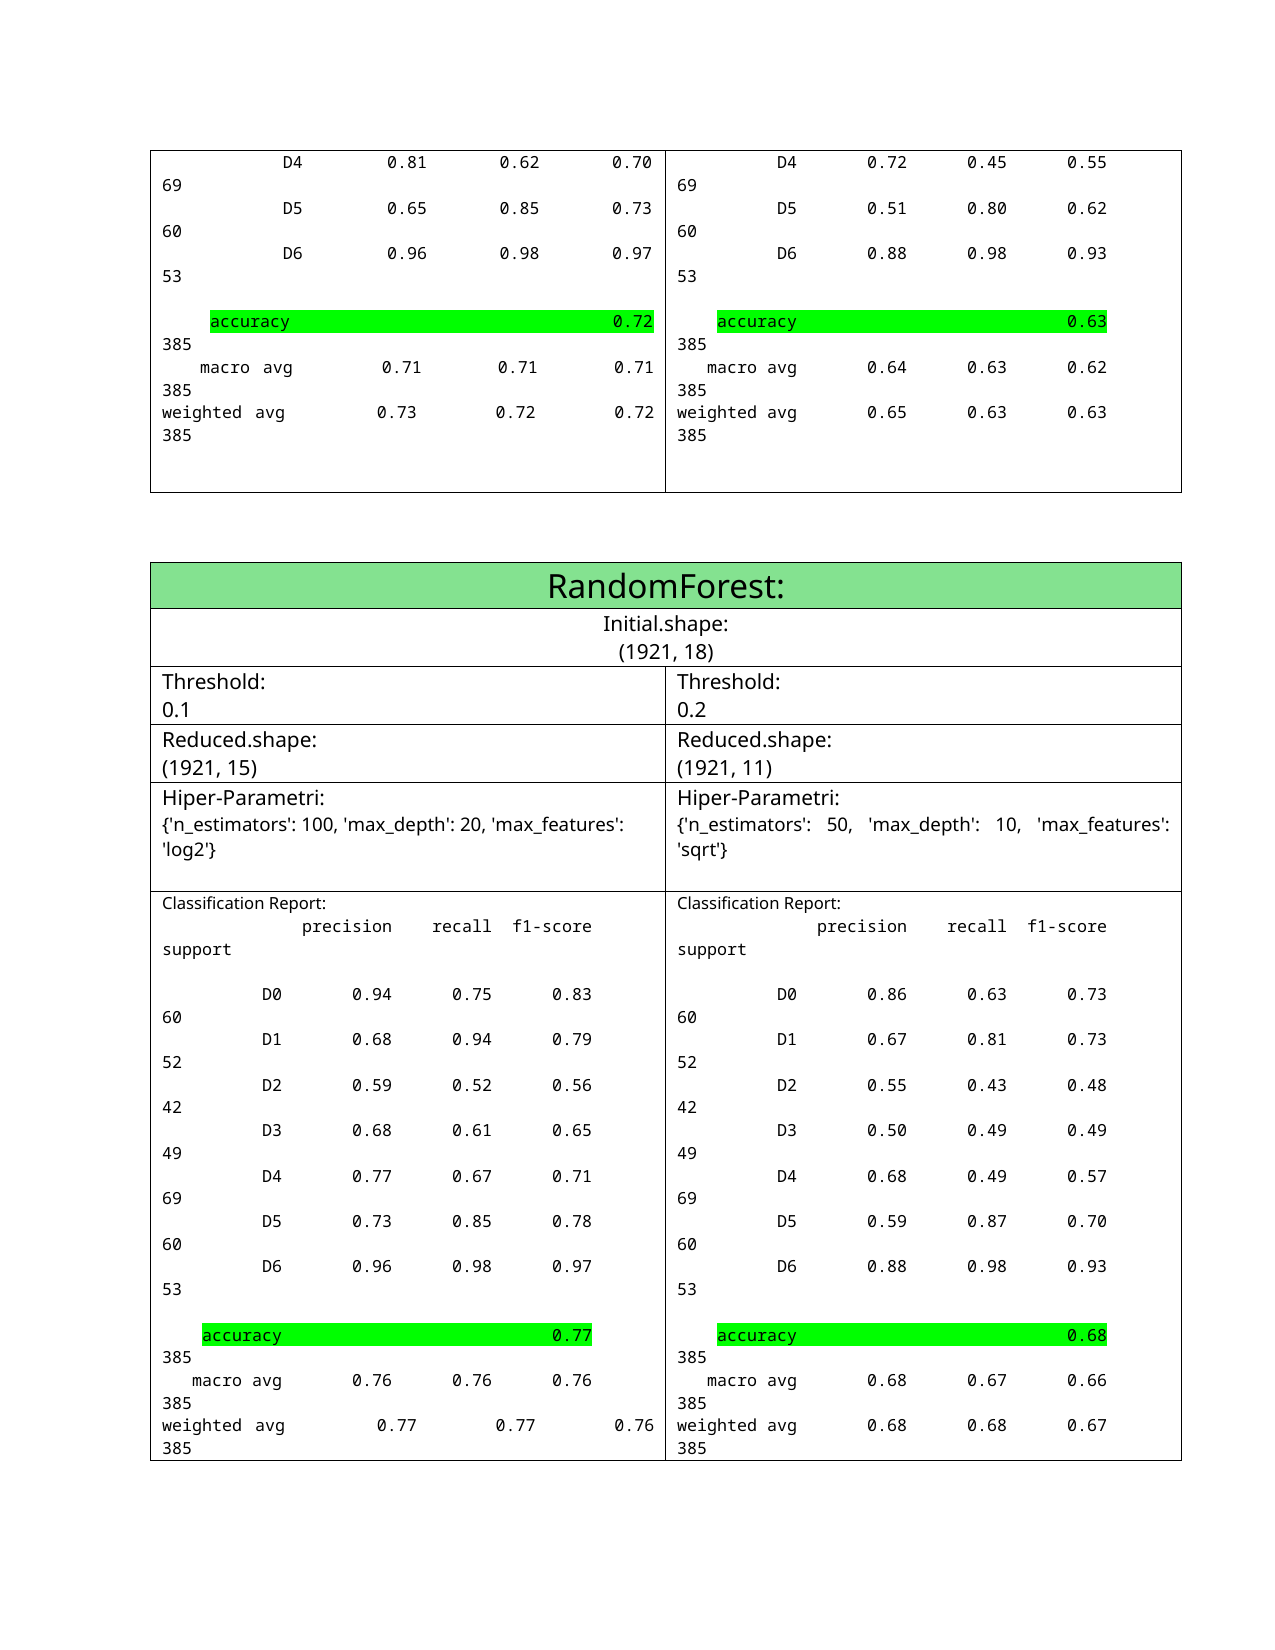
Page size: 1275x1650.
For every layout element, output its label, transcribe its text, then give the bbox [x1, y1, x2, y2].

table_cell Reduced.shape: (1921, 11) [666, 725, 1181, 782]
table_cell Classification Report: precision recall f1-score support D0 0.86 0.63 0.73 60 D1 0.67 0.81 0.73 52 D2 0.55 0.43 0.48 42 D3 0.50 0.49 0.49 49 D4 0.68 0.49 0.57 69 D5 0.59 0.87 0.70 60 D6 0.88 0.98 0.93 53 accuracy 0.68 385 macro avg 0.68 0.67 0.66 385 weighted avg 0.68 0.68 0.67 385 [666, 892, 1181, 1459]
table_header RandomForest: [151, 563, 1181, 608]
table_cell Threshold: 0.2 [666, 667, 1181, 724]
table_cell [666, 151, 1181, 492]
table_cell Hiper-Parametri: {'n_estimators': 50, 'max_depth': 10, 'max_features': 'sqrt'} [666, 783, 1181, 891]
table_cell Hiper-Parametri: {'n_estimators': 100, 'max_depth': 20, 'max_features': 'log2'} [151, 783, 665, 891]
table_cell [151, 151, 665, 492]
table_cell Initial.shape: (1921, 18) [151, 609, 1181, 666]
table_cell Threshold: 0.1 [151, 667, 665, 724]
table_cell Classification Report: precision recall f1-score support D0 0.94 0.75 0.83 60 D1 0.68 0.94 0.79 52 D2 0.59 0.52 0.56 42 D3 0.68 0.61 0.65 49 D4 0.77 0.67 0.71 69 D5 0.73 0.85 0.78 60 D6 0.96 0.98 0.97 53 accuracy 0.77 385 macro avg 0.76 0.76 0.76 385 weighted avg 0.77 0.77 0.76 385 [151, 892, 665, 1459]
table_cell Reduced.shape: (1921, 15) [151, 725, 665, 782]
